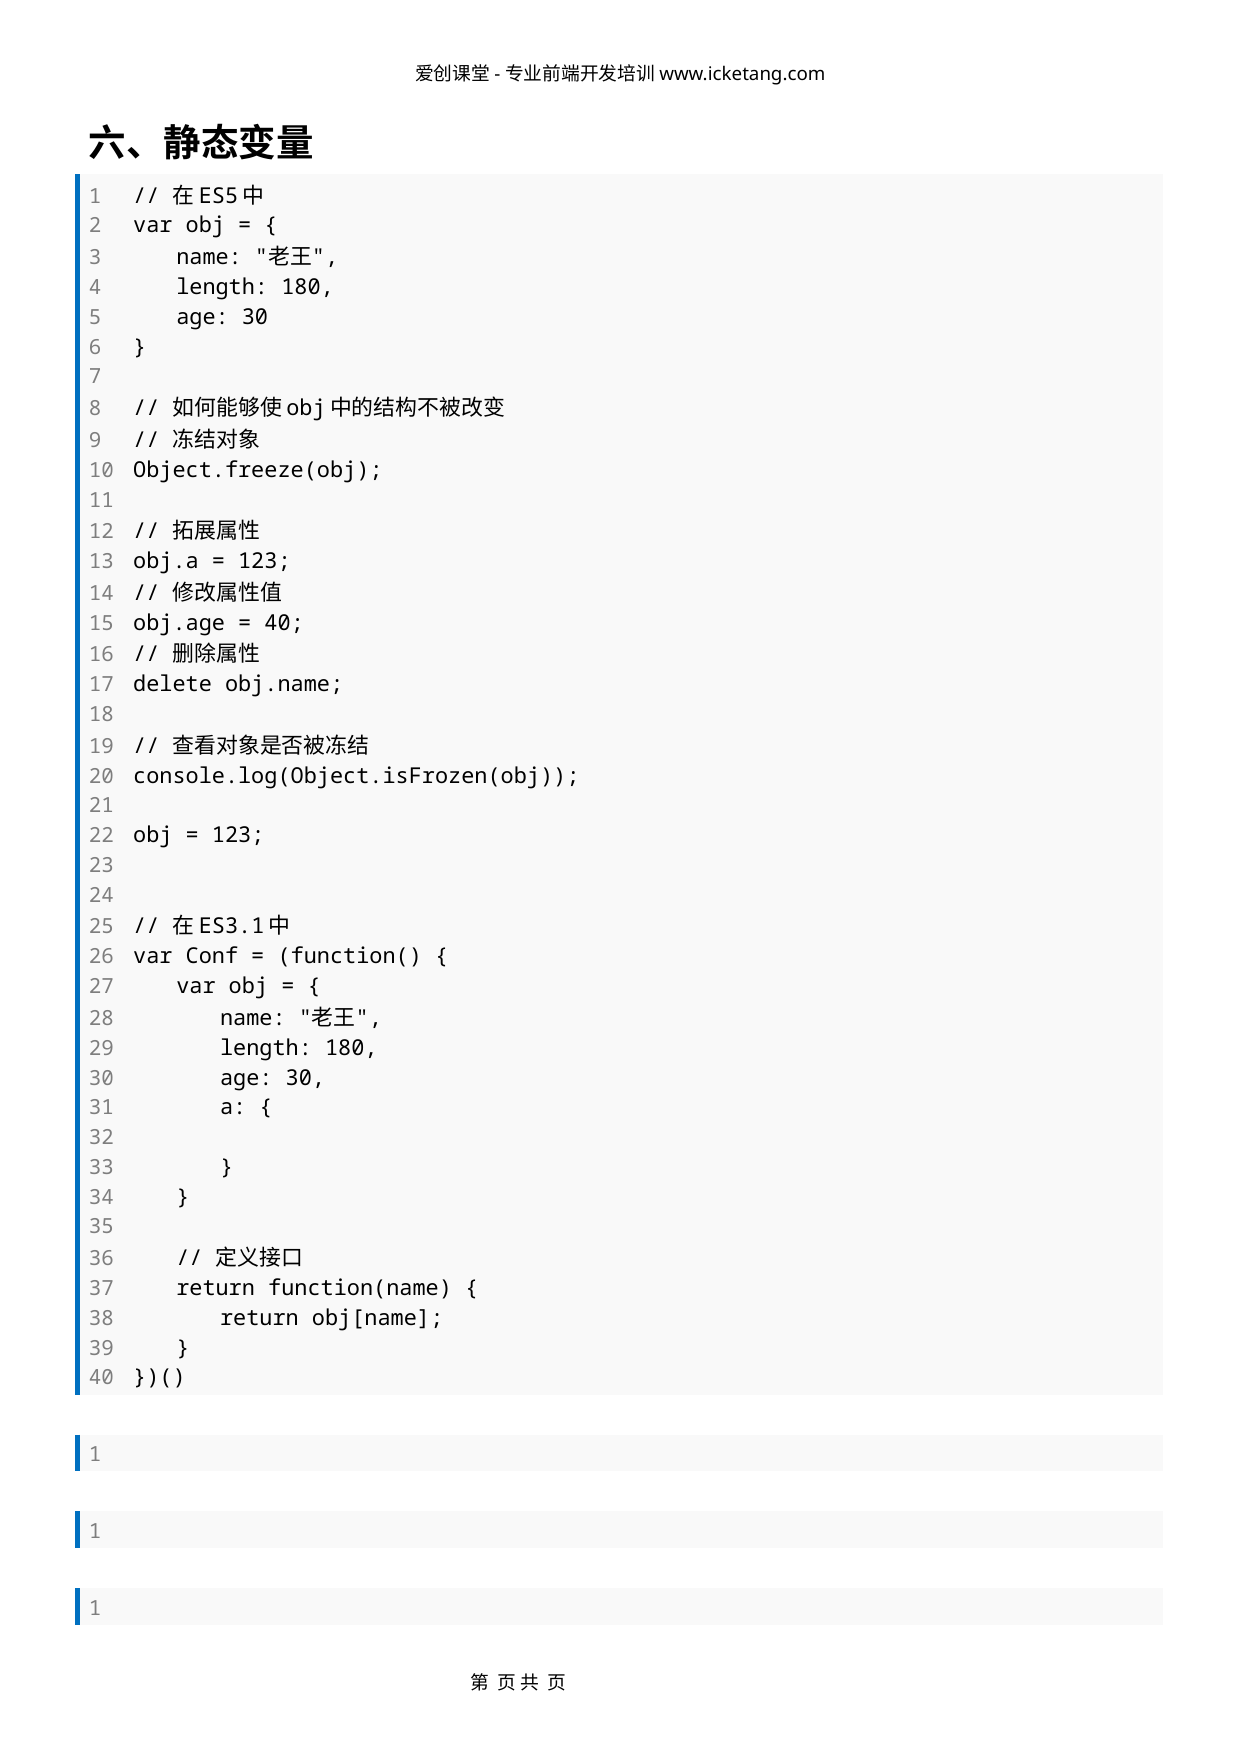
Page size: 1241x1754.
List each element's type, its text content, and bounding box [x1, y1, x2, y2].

table_header [80, 1511, 1163, 1548]
table_header // 在ES5中 var obj = { name: "老王", length: 180, age: 30 } // 如何能够使obj中的结构不被改变 // 冻结对象 Object.freeze(obj); // 拓展属性 obj.a = 123; // 修改属性值 obj.age = 40; // 删除属性 delete obj.name; // 查看对象是否被冻结 console.log(Object.isFrozen(obj)); obj = 123; // 在ES3.1中 var Conf = (function() { var obj = { name: "老王", length: 180, age: 30, a: { } } // 定义接口 return function(name) { return obj[name]; } })() [80, 174, 1163, 1395]
table_header [80, 1435, 1163, 1471]
subtitle 六、静态变量 [88, 107, 1152, 172]
table_header [80, 1588, 1163, 1625]
